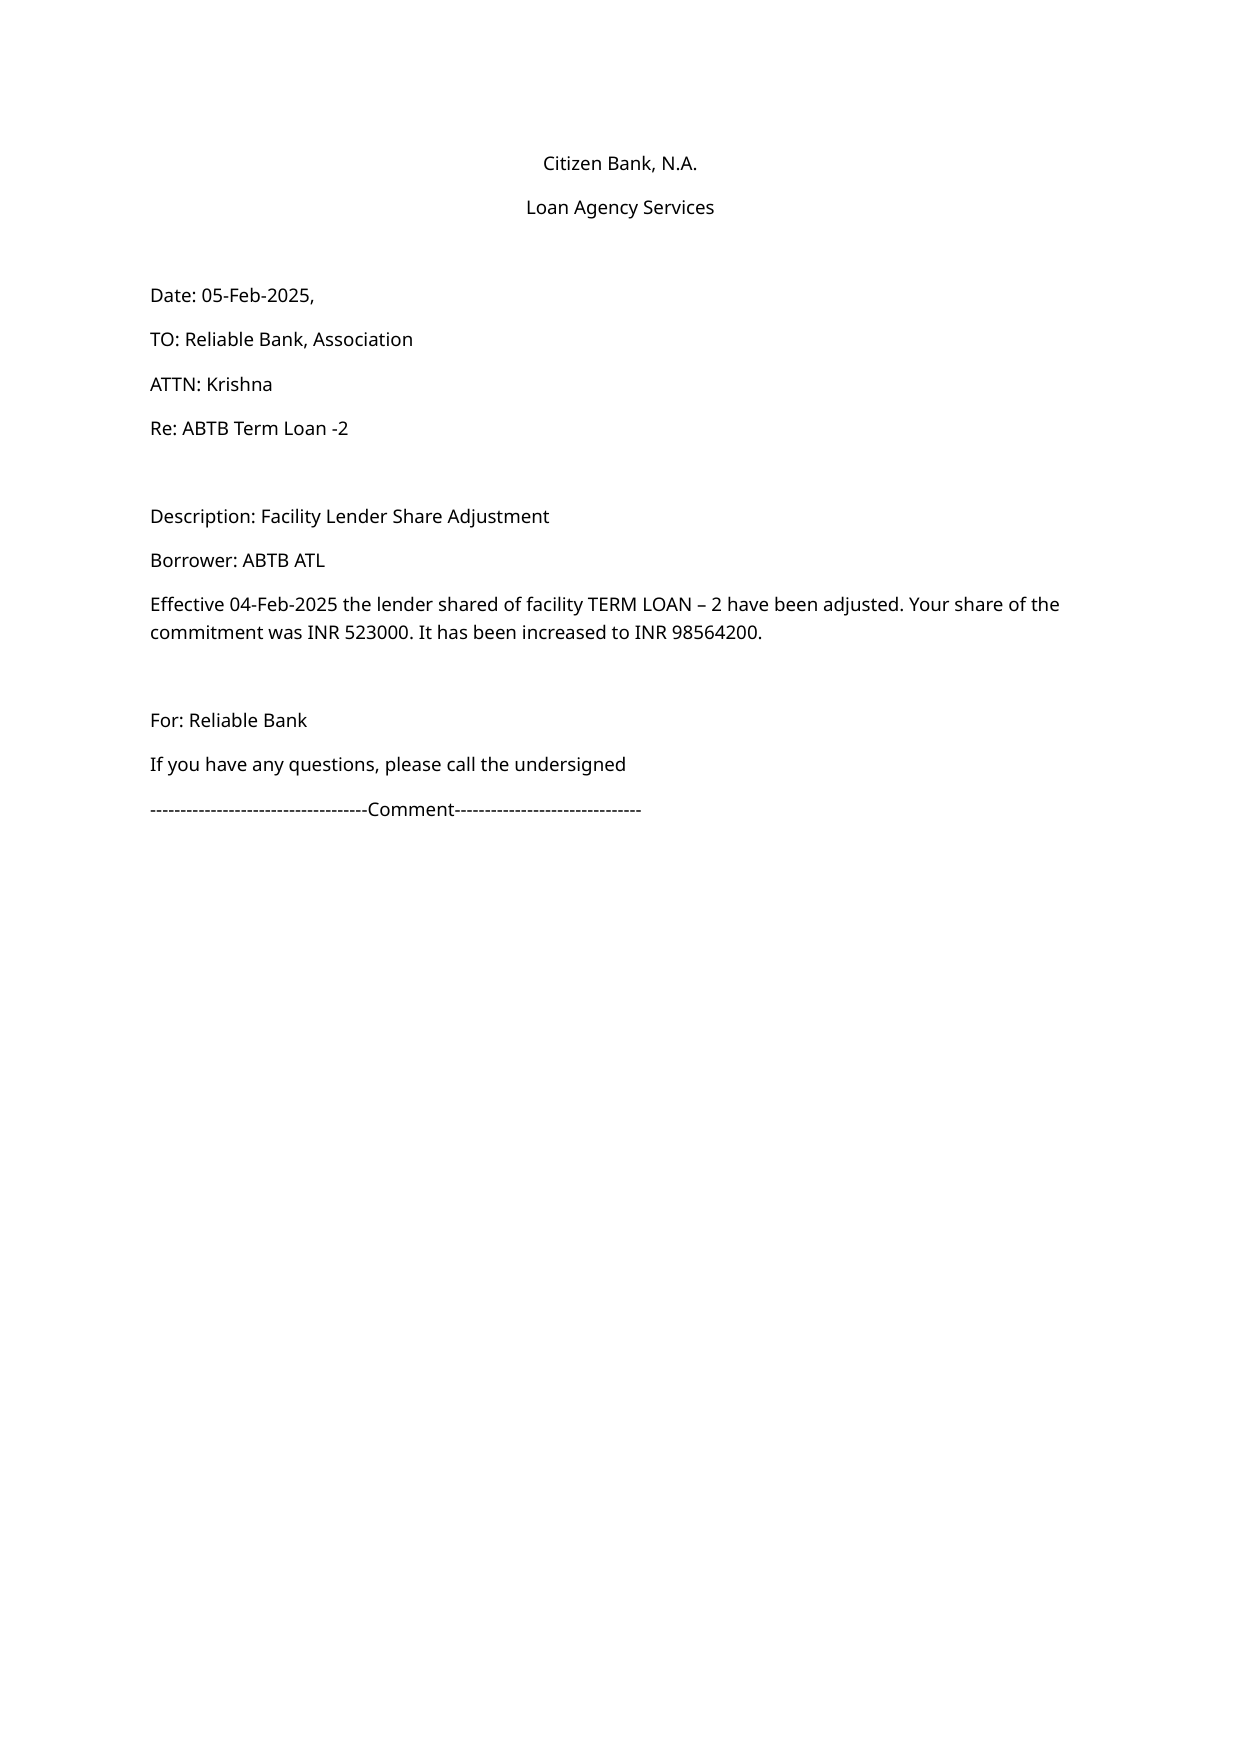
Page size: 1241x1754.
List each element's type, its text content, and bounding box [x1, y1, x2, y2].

text Re: ABTB Term Loan -2 [150, 415, 1090, 441]
text Description: Facility Lender Share Adjustment [150, 503, 1090, 529]
text Effective 04-Feb-2025 the lender shared of facility TERM LOAN – 2 have been adjusted. Your share of the commitment was INR 523000. It has been increased to INR 98564200. [150, 592, 1090, 645]
text TO: Reliable Bank, Association [150, 327, 1090, 352]
text ATTN: Krishna [150, 371, 1090, 396]
text If you have any questions, please call the undersigned [150, 752, 1090, 777]
text Loan Agency Services [150, 194, 1090, 220]
text Borrower: ABTB ATL [150, 547, 1090, 573]
text Date: 05-Feb-2025, [150, 282, 1090, 308]
text Citizen Bank, N.A. [150, 150, 1090, 176]
text For: Reliable Bank [150, 707, 1090, 733]
text ------------------------------------Comment------------------------------- [150, 796, 1090, 821]
